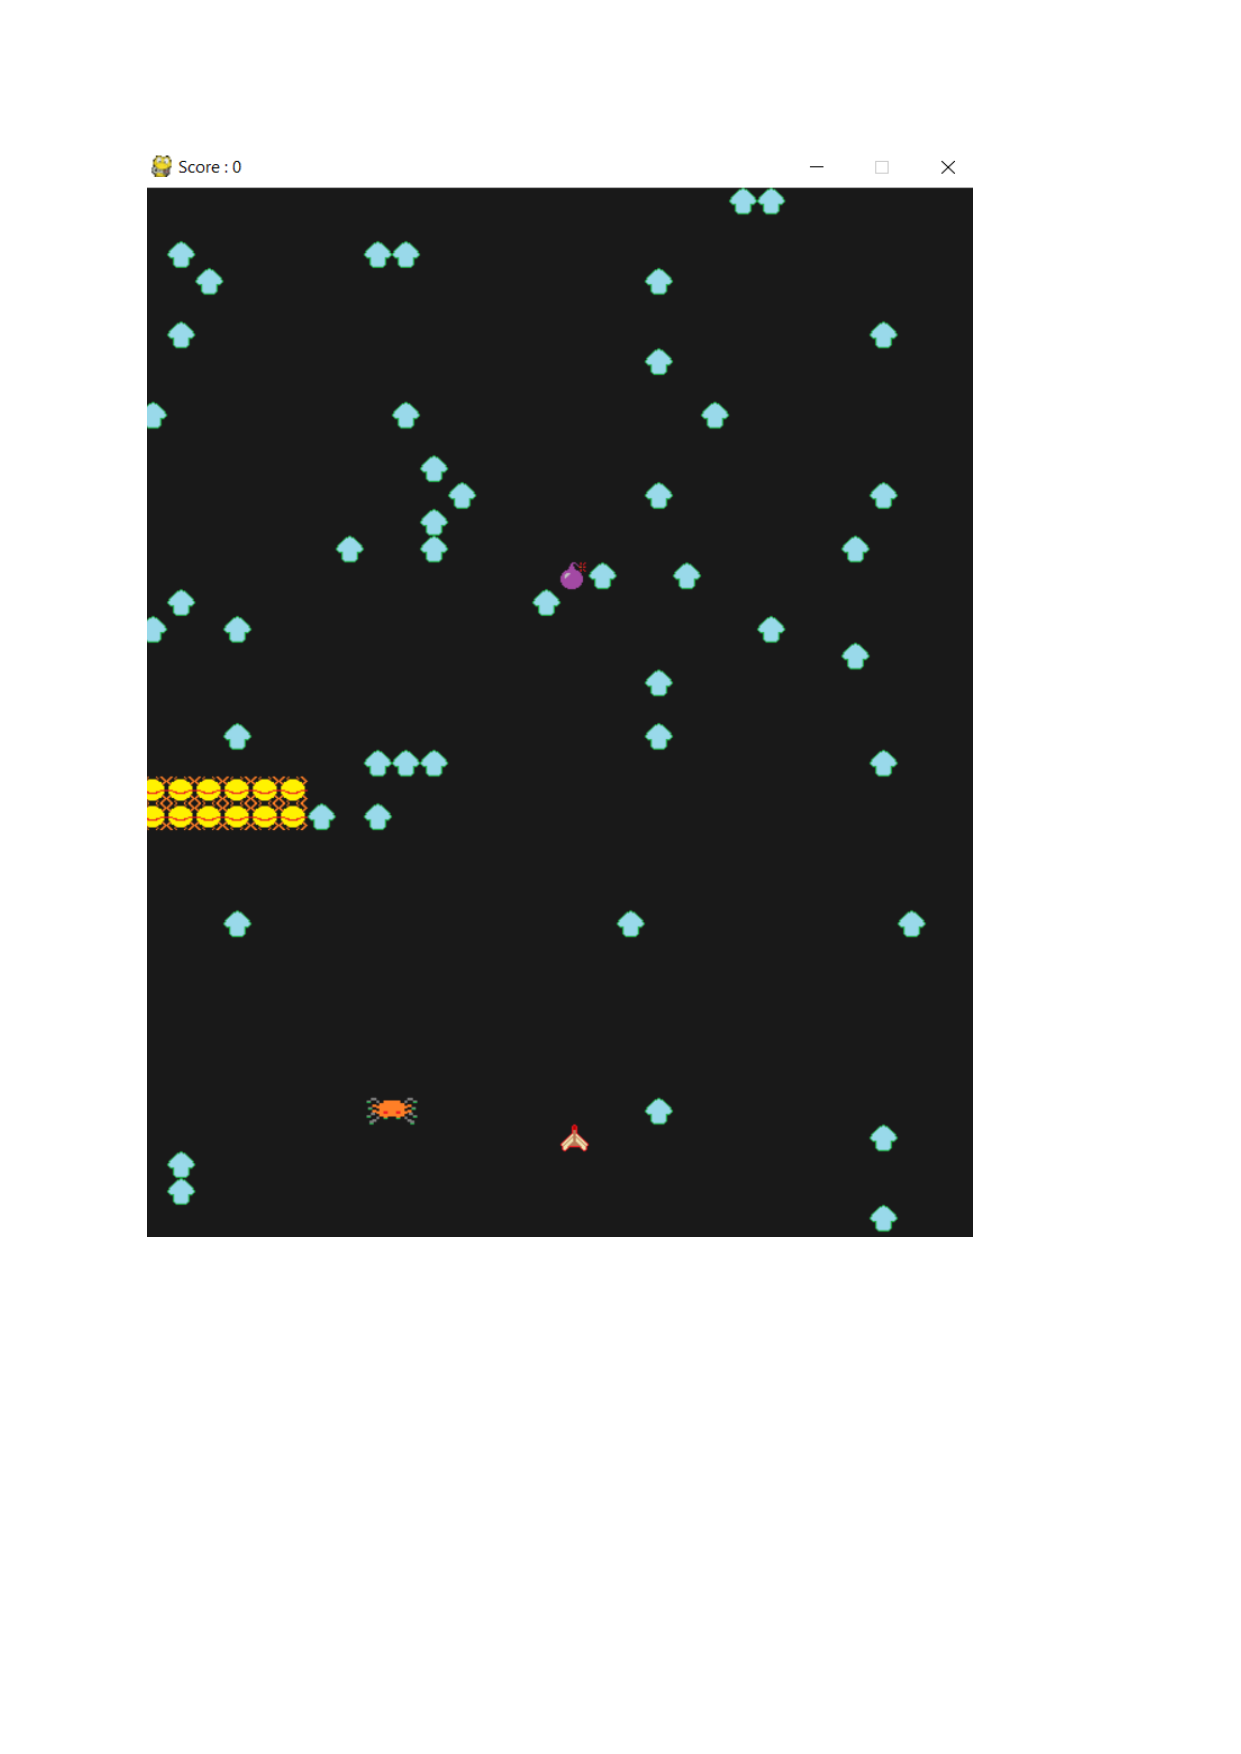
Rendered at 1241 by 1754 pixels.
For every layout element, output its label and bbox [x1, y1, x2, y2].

picture [147, 147, 973, 1237]
